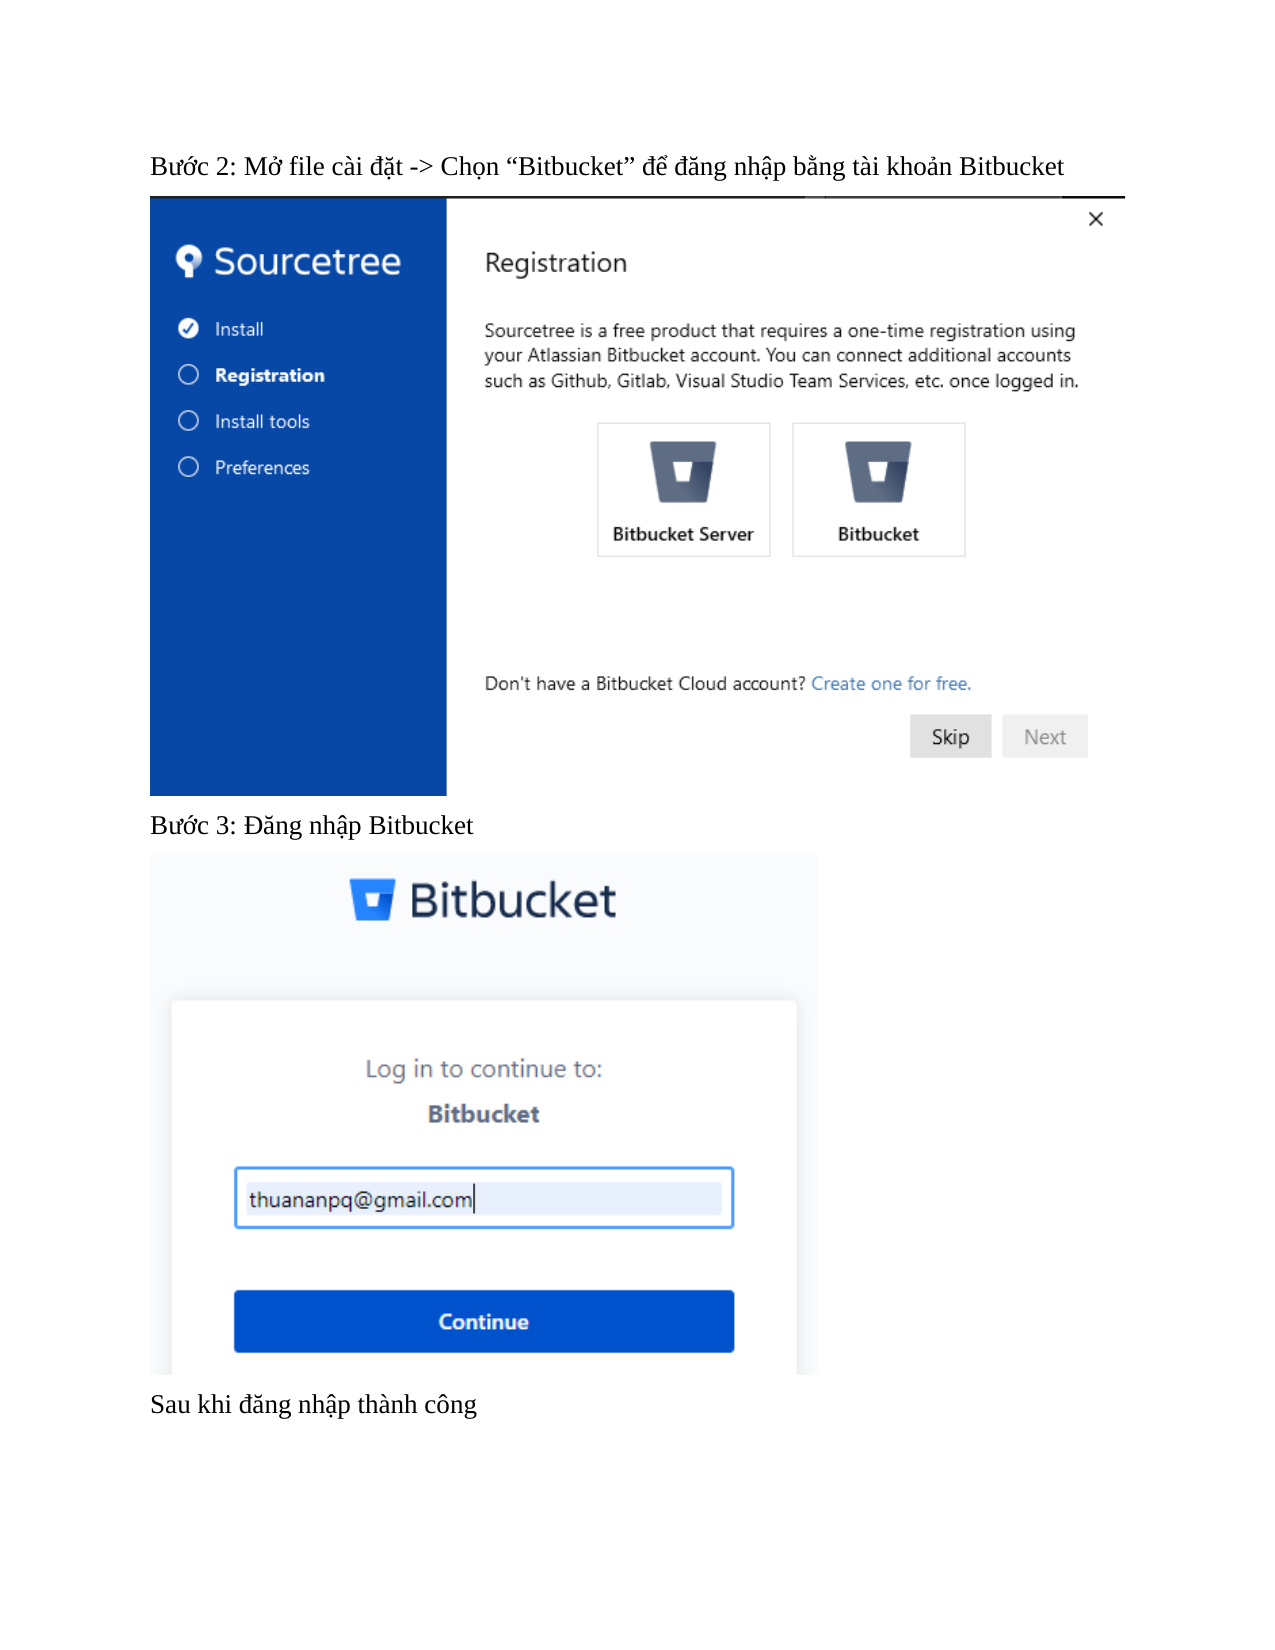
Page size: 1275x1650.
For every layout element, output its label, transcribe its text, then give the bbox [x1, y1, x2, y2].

text Bước 3: Đăng nhập Bitbucket [150, 809, 1124, 840]
picture [150, 855, 819, 1375]
text Bước 2: Mở file cài đặt -> Chọn “Bitbucket” để đăng nhập bằng tài khoản Bitbucket [150, 150, 1124, 181]
text Sau khi đăng nhập thành công [150, 1388, 1124, 1420]
picture [150, 196, 1125, 796]
